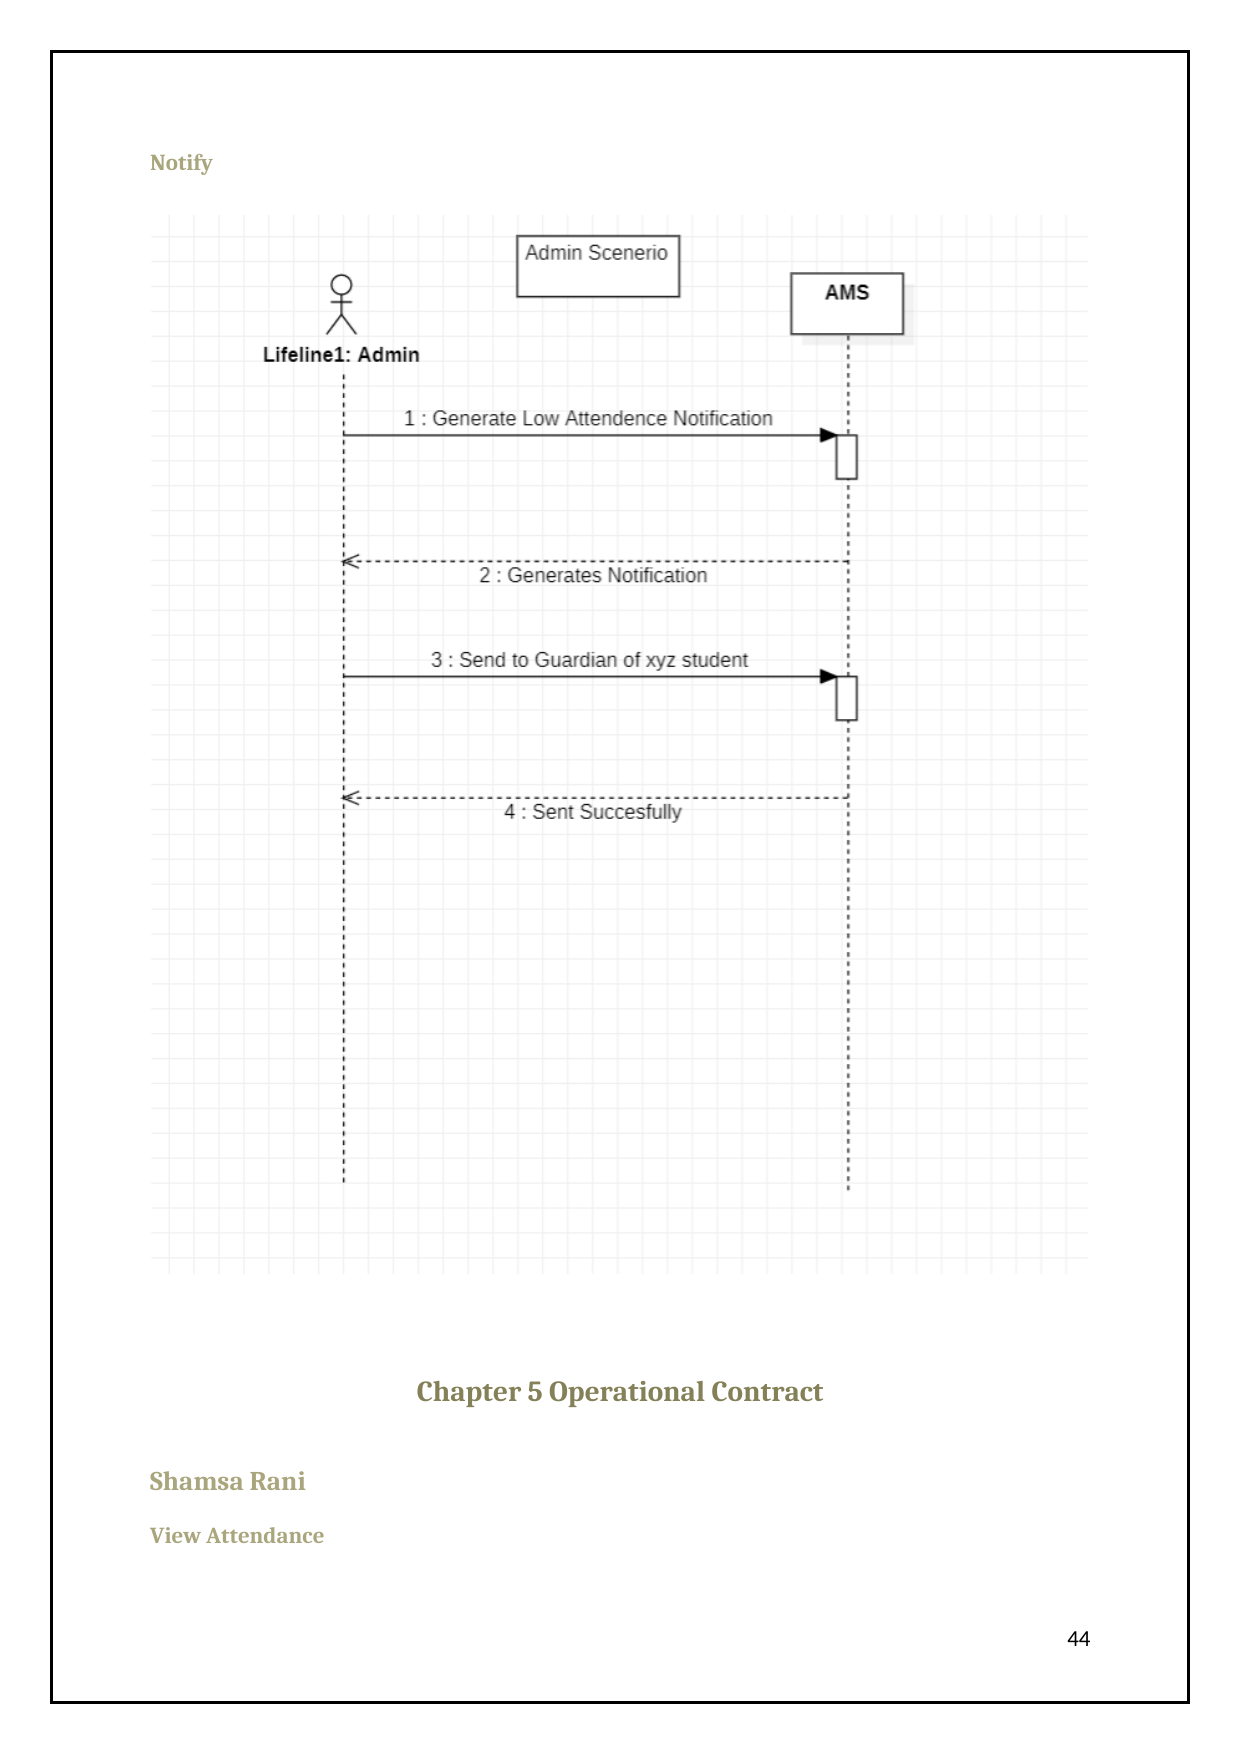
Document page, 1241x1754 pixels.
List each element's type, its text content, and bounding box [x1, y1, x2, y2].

picture [150, 215, 1087, 1272]
subtitle Notify [150, 150, 1090, 176]
